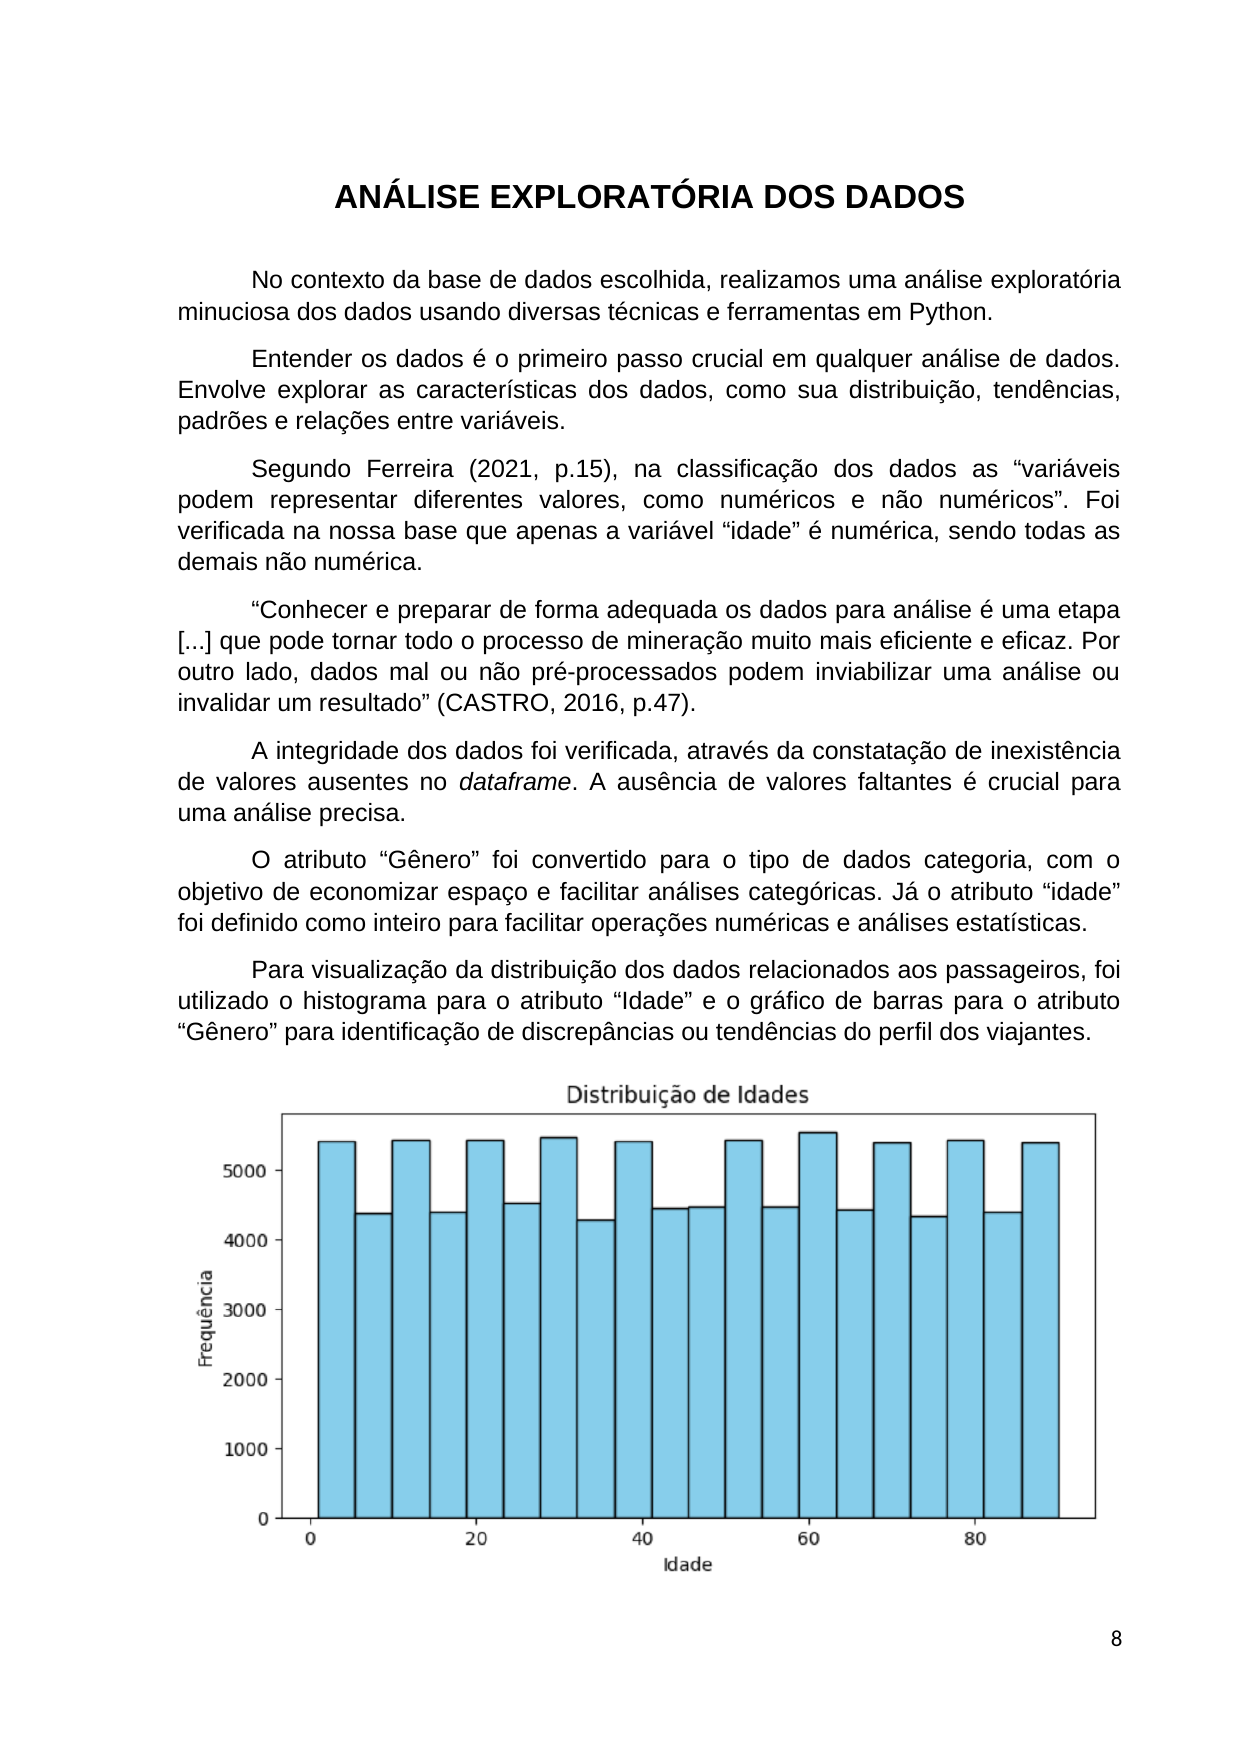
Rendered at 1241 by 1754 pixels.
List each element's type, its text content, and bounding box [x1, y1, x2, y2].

text Para visualização da distribuição dos dados relacionados aos passageiros, foi utilizado o histograma para o atributo “Idade” e o gráfico de barras para o atributo “Gênero” para identificação de discrepâncias ou tendências do perfil dos viajantes. [177, 955, 1122, 1046]
text O atributo “Gênero” foi convertido para o tipo de dados categoria, com o objetivo de economizar espaço e facilitar análises categóricas. Já o atributo “idade” foi definido como inteiro para facilitar operações numéricas e análises estatísticas. [177, 846, 1122, 936]
text Entender os dados é o primeiro passo crucial em qualquer análise de dados. Envolve explorar as características dos dados, como sua distribuição, tendências, padrões e relações entre variáveis. [177, 344, 1122, 435]
text “Conhecer e preparar de forma adequada os dados para análise é uma etapa [...] que pode tornar todo o processo de mineração muito mais eficiente e eficaz. Por outro lado, dados mal ou não pré-processados podem inviabilizar uma análise ou invalidar um resultado” (CASTRO, 2016, p.47). [177, 595, 1122, 717]
text Segundo Ferreira (2021, p.15), na classificação dos dados as “variáveis podem representar diferentes valores, como numéricos e não numéricos”. Foi verificada na nossa base que apenas a variável “idade” é numérica, sendo todas as demais não numérica. [177, 454, 1122, 576]
text No contexto da base de dados escolhida, realizamos uma análise exploratória minuciosa dos dados usando diversas técnicas e ferramentas em Python. [177, 266, 1122, 325]
picture [177, 1065, 1123, 1597]
subtitle ANÁLISE EXPLORATÓRIA DOS DADOS [177, 177, 1122, 216]
text A integridade dos dados foi verificada, através da constatação de inexistência de valores ausentes no dataframe. A ausência de valores faltantes é crucial para uma análise precisa. [177, 736, 1122, 827]
